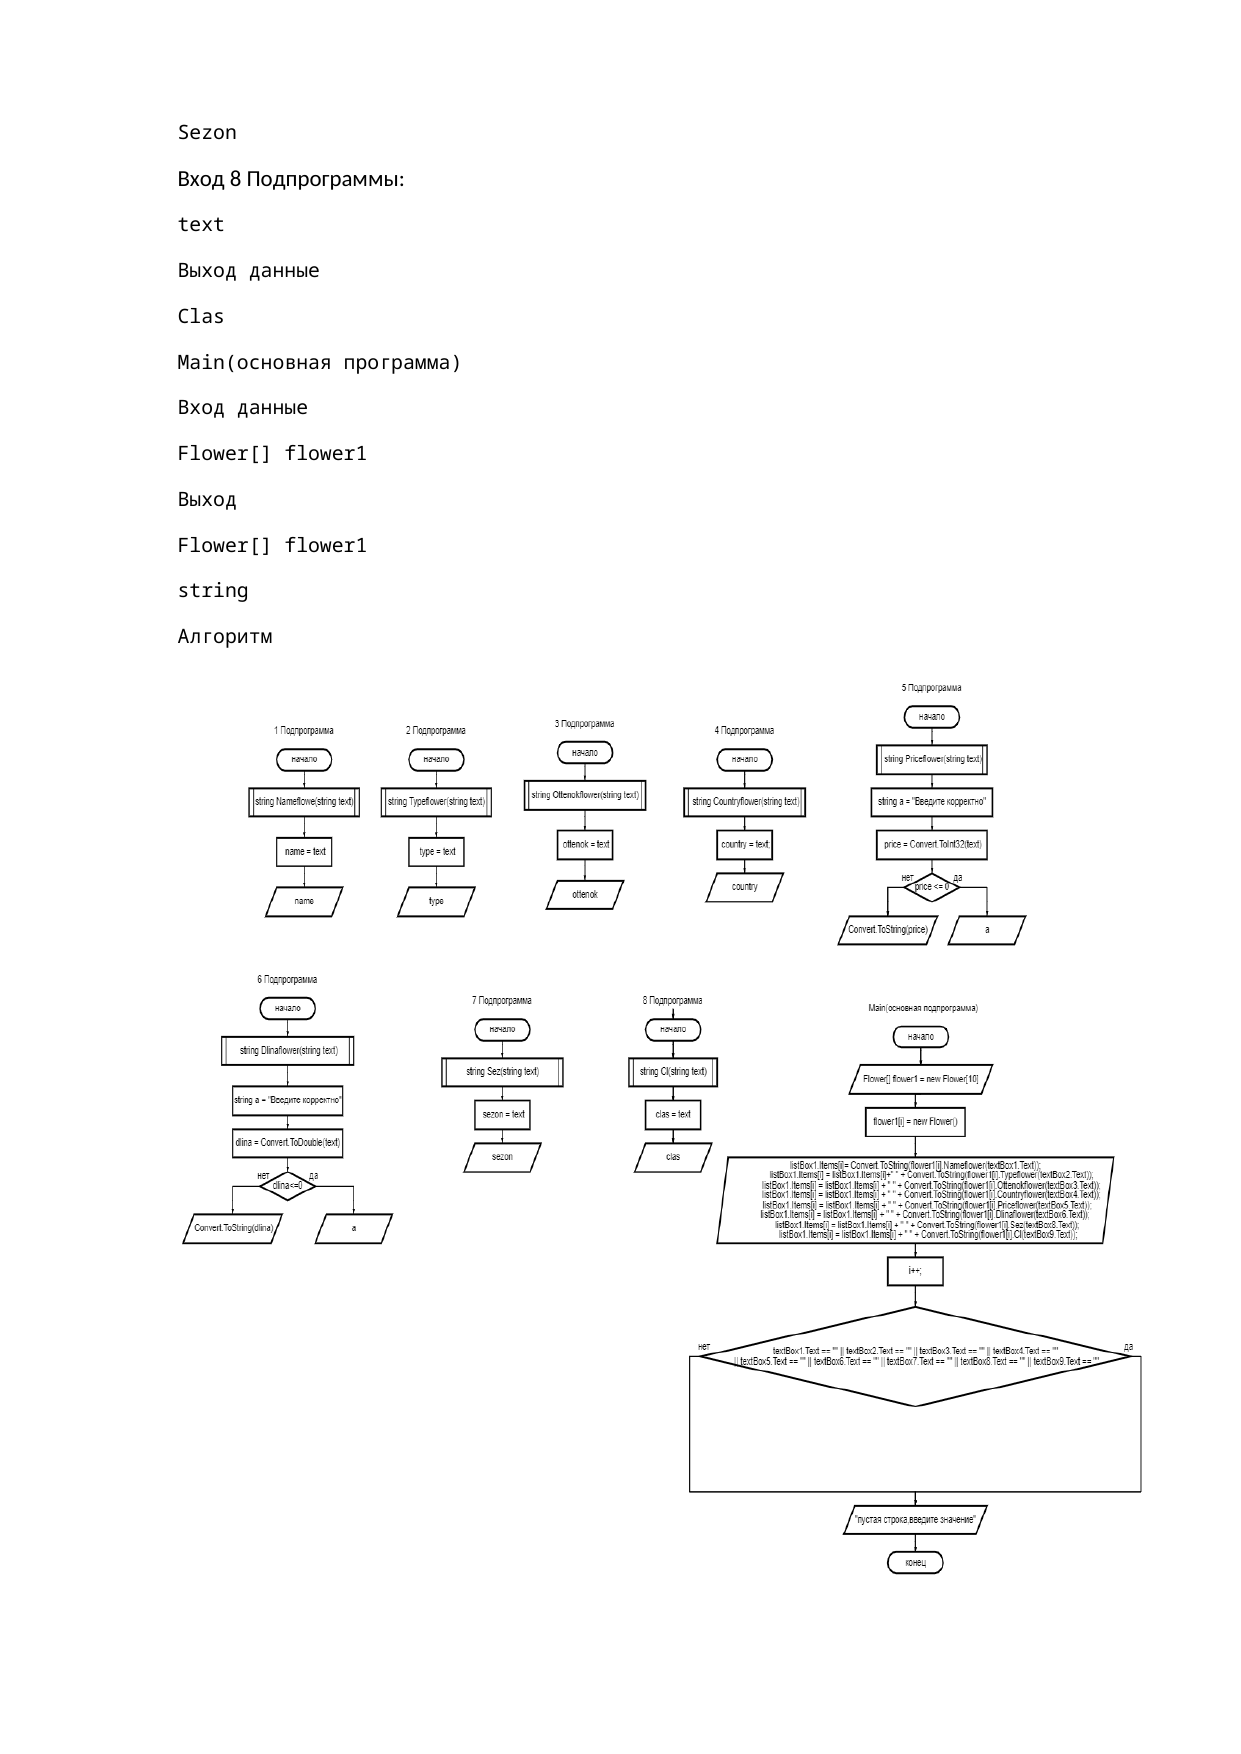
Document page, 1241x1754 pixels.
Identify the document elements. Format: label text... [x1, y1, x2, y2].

text Выход [177, 485, 1152, 512]
text Main(основная программа) [177, 348, 1152, 375]
text Вход данные [177, 394, 1152, 421]
text Clas [177, 302, 1152, 329]
text Алгоритм [177, 622, 1152, 649]
picture [177, 668, 1152, 1587]
text Sezon [177, 118, 1152, 145]
text string [177, 577, 1152, 603]
text Flower[] flower1 [177, 439, 1152, 466]
text Выход данные [177, 256, 1152, 283]
text text [177, 211, 1152, 238]
text Flower[] flower1 [177, 531, 1152, 558]
text Вход 8 Подпрограммы: [177, 164, 1152, 192]
